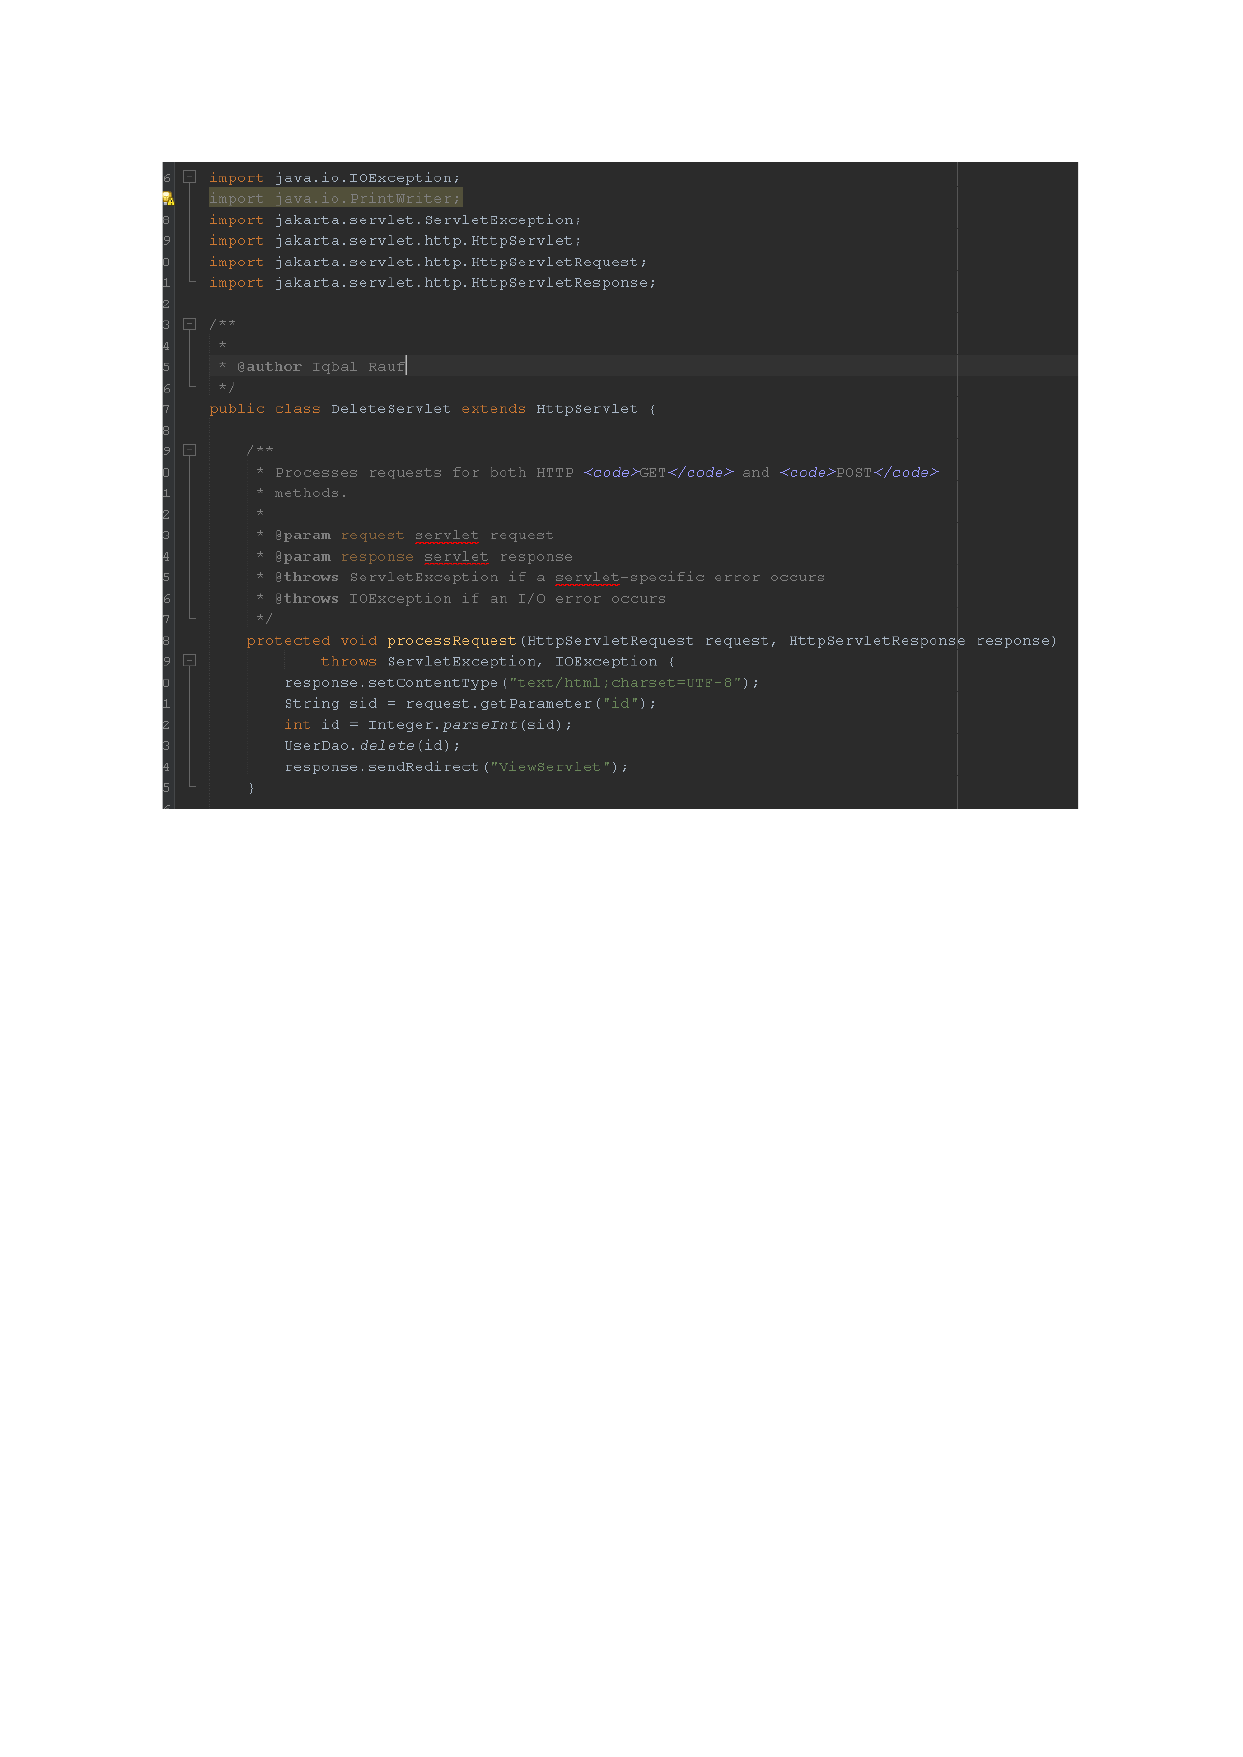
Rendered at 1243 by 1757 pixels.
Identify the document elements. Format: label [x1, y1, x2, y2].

picture [162, 162, 1079, 809]
